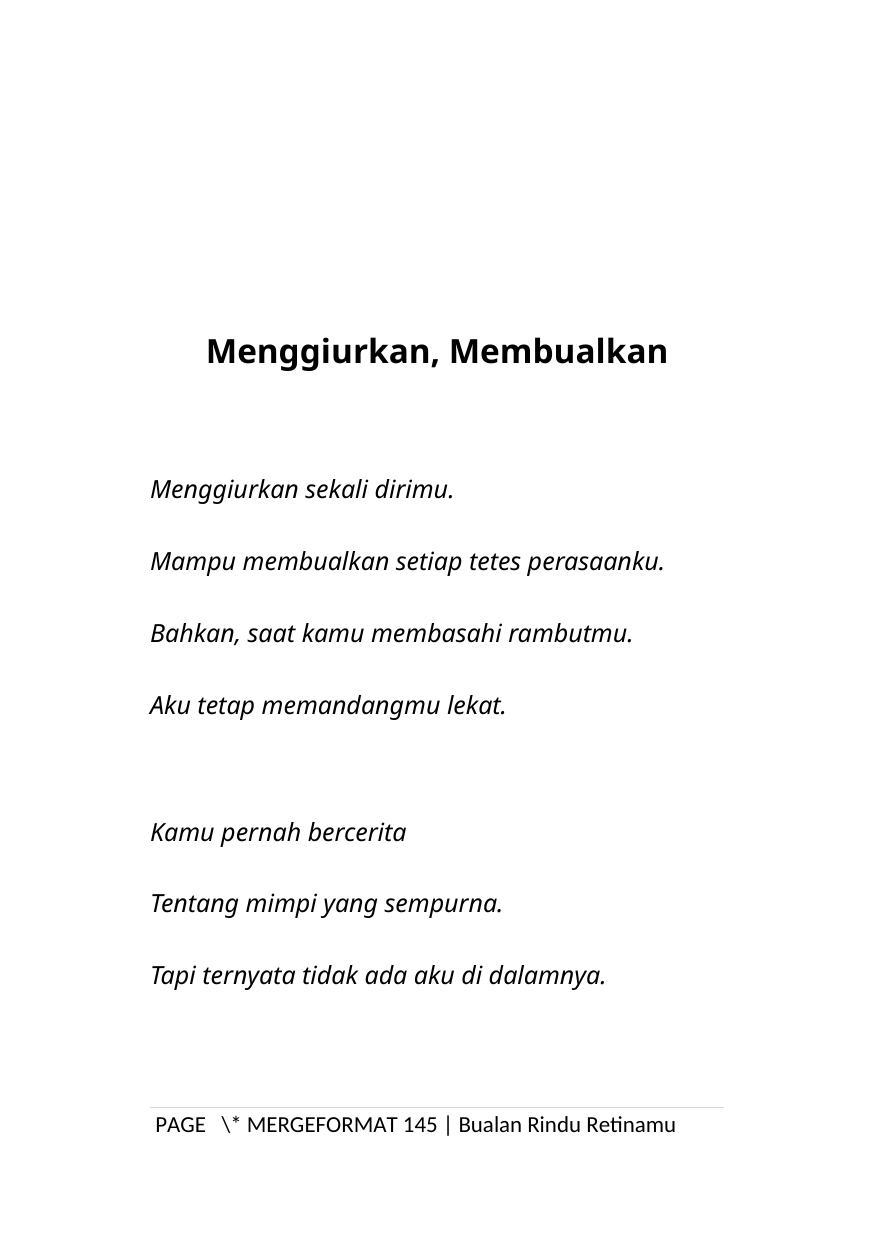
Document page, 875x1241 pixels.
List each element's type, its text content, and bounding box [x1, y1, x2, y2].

text Mampu membualkan setiap tetes perasaanku. [150, 544, 724, 578]
text Kamu pernah bercerita [150, 814, 724, 848]
text Bahkan, saat kamu membasahi rambutmu. [150, 616, 724, 649]
text Menggiurkan, Membualkan [150, 328, 724, 373]
text Aku tetap memandangmu lekat. [150, 687, 724, 721]
text Tapi ternyata tidak ada aku di dalamnya. [150, 958, 724, 992]
text Tentang mimpi yang sempurna. [150, 886, 724, 920]
text Menggiurkan sekali dirimu. [150, 472, 724, 506]
